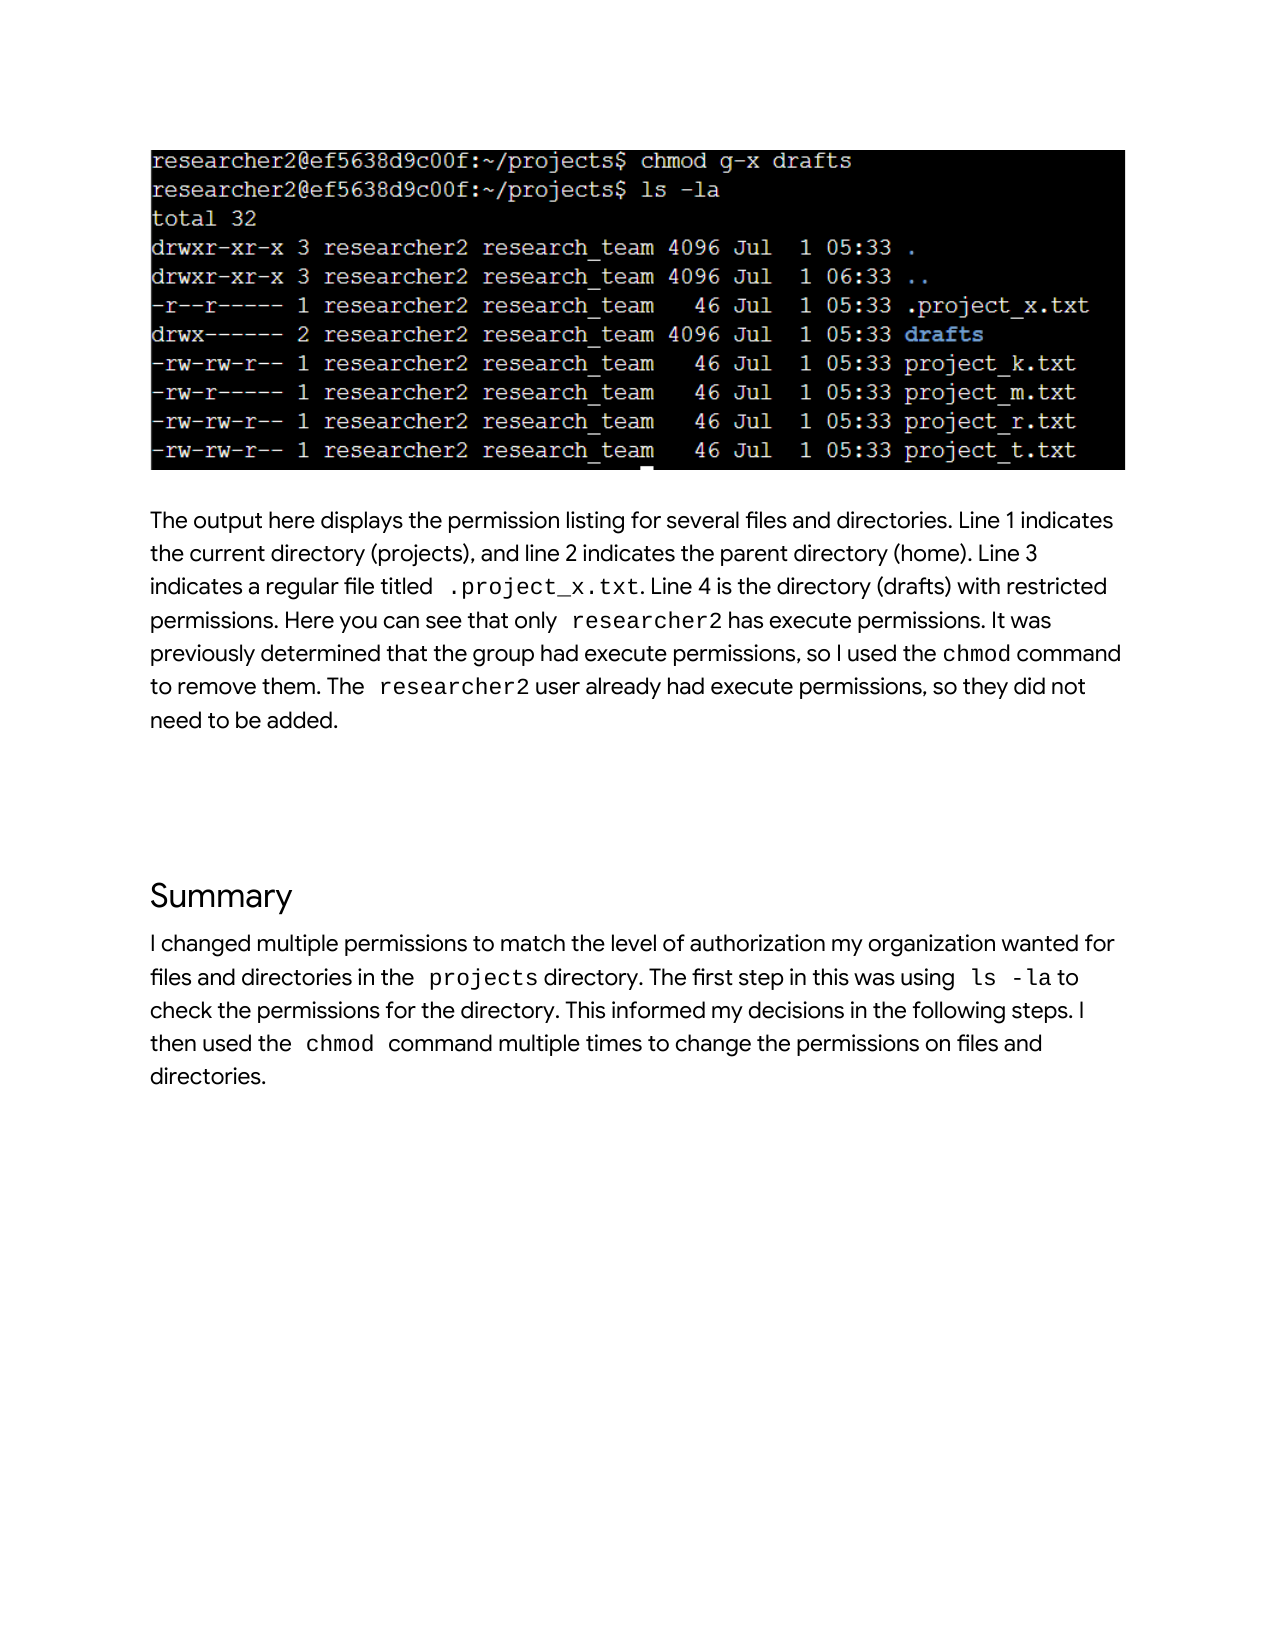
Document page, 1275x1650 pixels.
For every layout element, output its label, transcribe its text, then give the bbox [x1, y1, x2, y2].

text the current directory (projects), and line 2 indicates the parent directory (home). Line 3 indicates a regular file titled .project_x.txt. Line 4 is the directory (drafts) with restricted [150, 539, 1125, 602]
text files and directories in the projects directory. The first step in this was using ls -la to check the permissions for the directory. This informed my decisions in the following steps. I [150, 963, 1125, 1025]
subtitle Summary [150, 875, 1125, 917]
text I changed multiple permissions to match the level of authorization my organization wanted for [150, 930, 1125, 958]
text then used the chmod command multiple times to change the permissions on files and directories. [150, 1029, 1125, 1091]
text to remove them. The researcher2 user already had execute permissions, so they did not [150, 672, 1125, 702]
picture [150, 150, 1125, 470]
text permissions. Here you can see that only researcher2 has execute permissions. It was previously determined that the group had execute permissions, so I used the chmod command [150, 606, 1125, 668]
text need to be added. [150, 706, 1125, 734]
text The output here displays the permission listing for several files and directories. Line 1 indicates [150, 506, 1125, 535]
